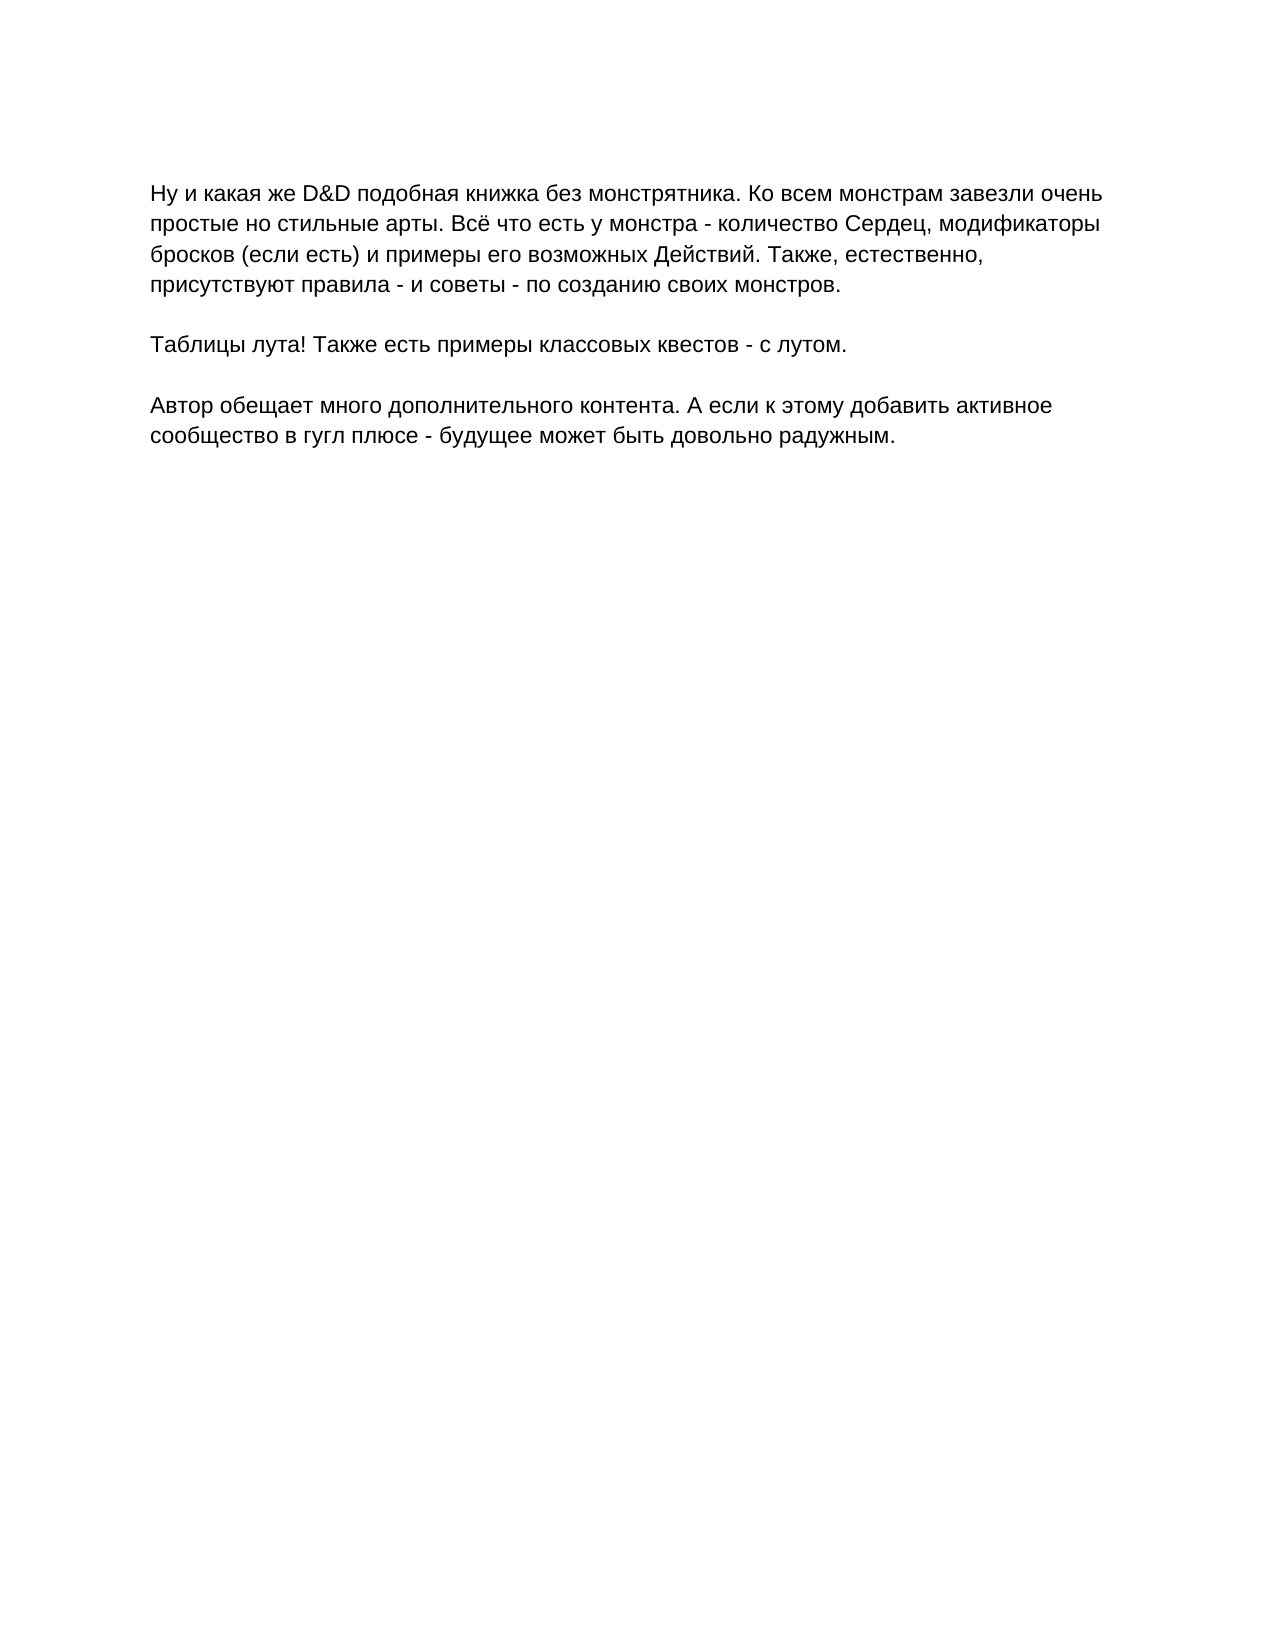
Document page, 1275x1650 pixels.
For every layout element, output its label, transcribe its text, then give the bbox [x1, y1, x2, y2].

text Ну и какая же D&D подобная книжка без монстрятника. Ко всем монстрам завезли очень простые но стильные арты. Всё что есть у монстра - количество Сердец, модификаторы бросков (если есть) и примеры его возможных Действий. Также, естественно, присутствуют правила - и советы - по созданию своих монстров. [150, 180, 1125, 297]
text Автор обещает много дополнительного контента. А если к этому добавить активное сообщество в гугл плюсе - будущее может быть довольно радужным. [150, 392, 1125, 448]
text Таблицы лута! Также есть примеры классовых квестов - с лутом. [150, 331, 1125, 358]
